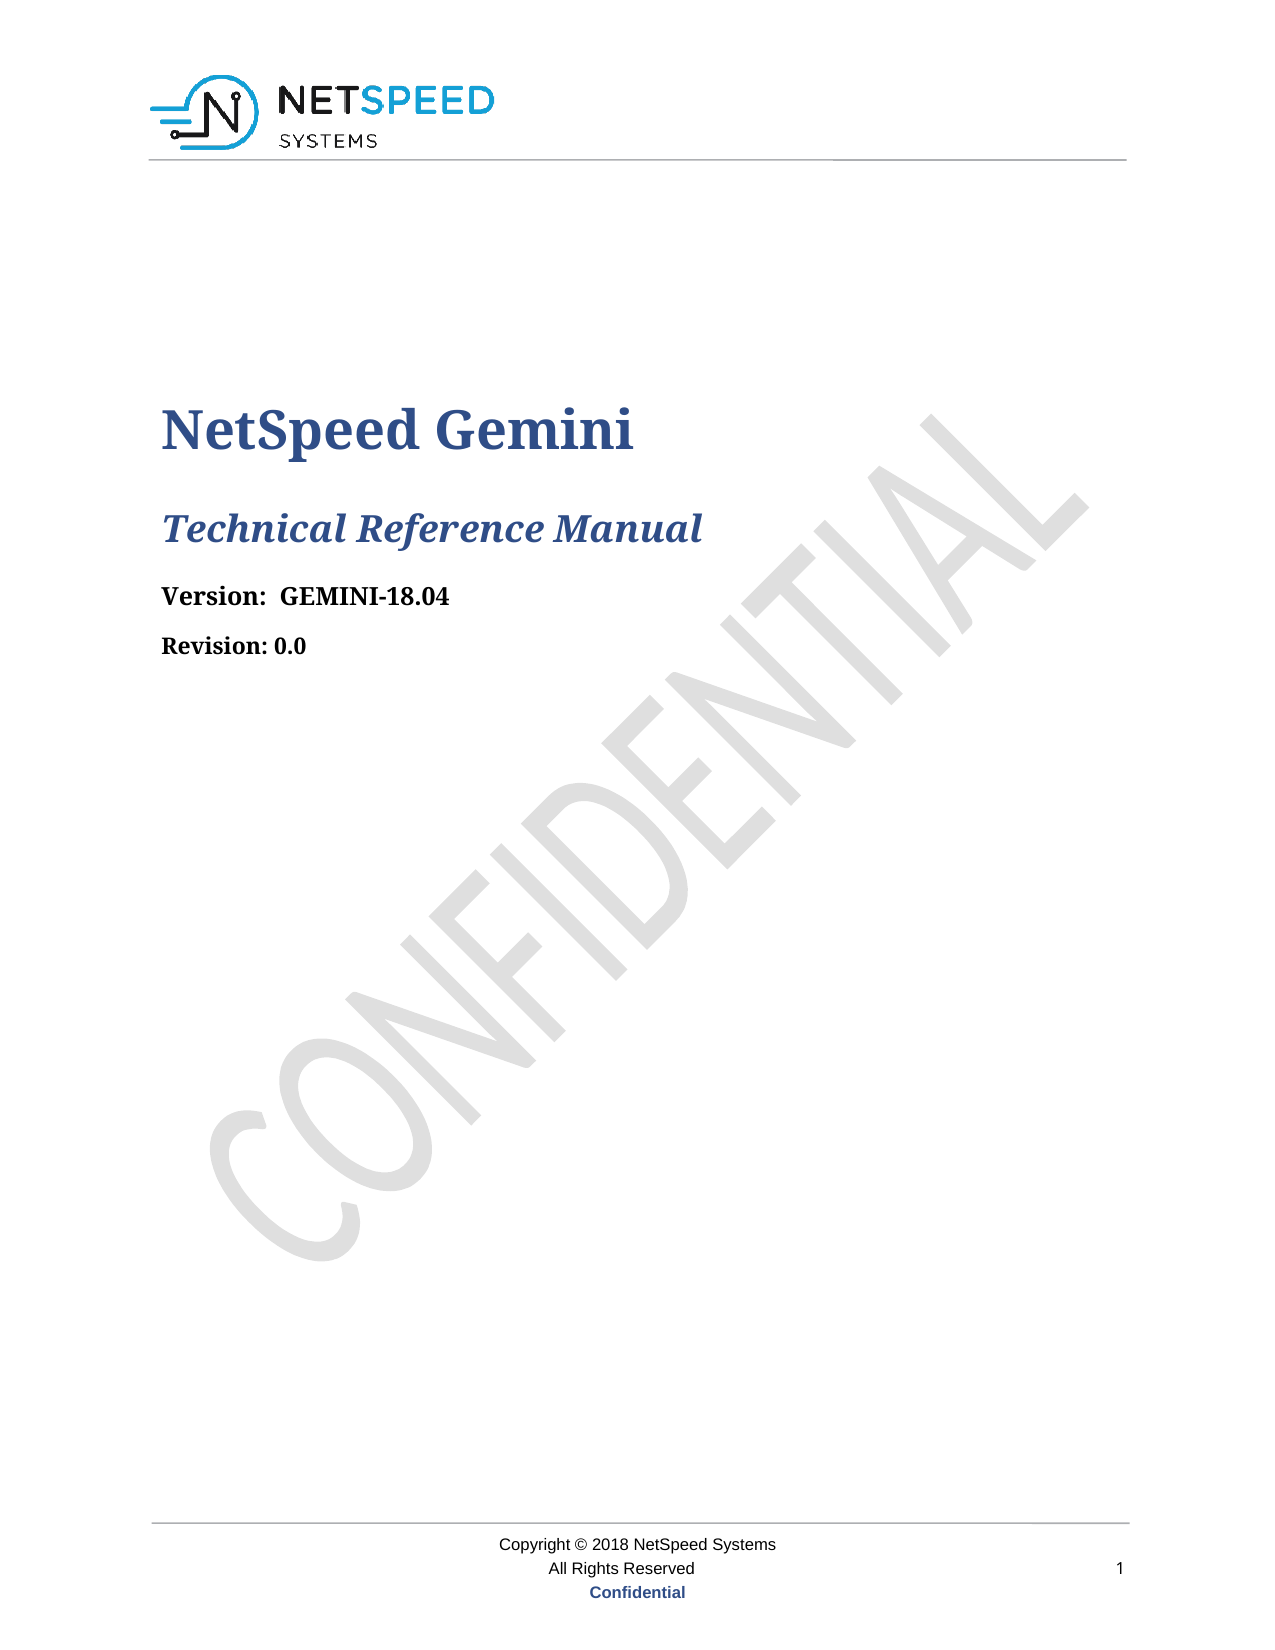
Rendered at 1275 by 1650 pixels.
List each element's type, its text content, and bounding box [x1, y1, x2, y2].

picture [150, 75, 495, 150]
table_header NetSpeed Gemini Technical Reference Manual Version: GEMINI-18.04 Revision: 0.0 [150, 166, 1127, 1141]
